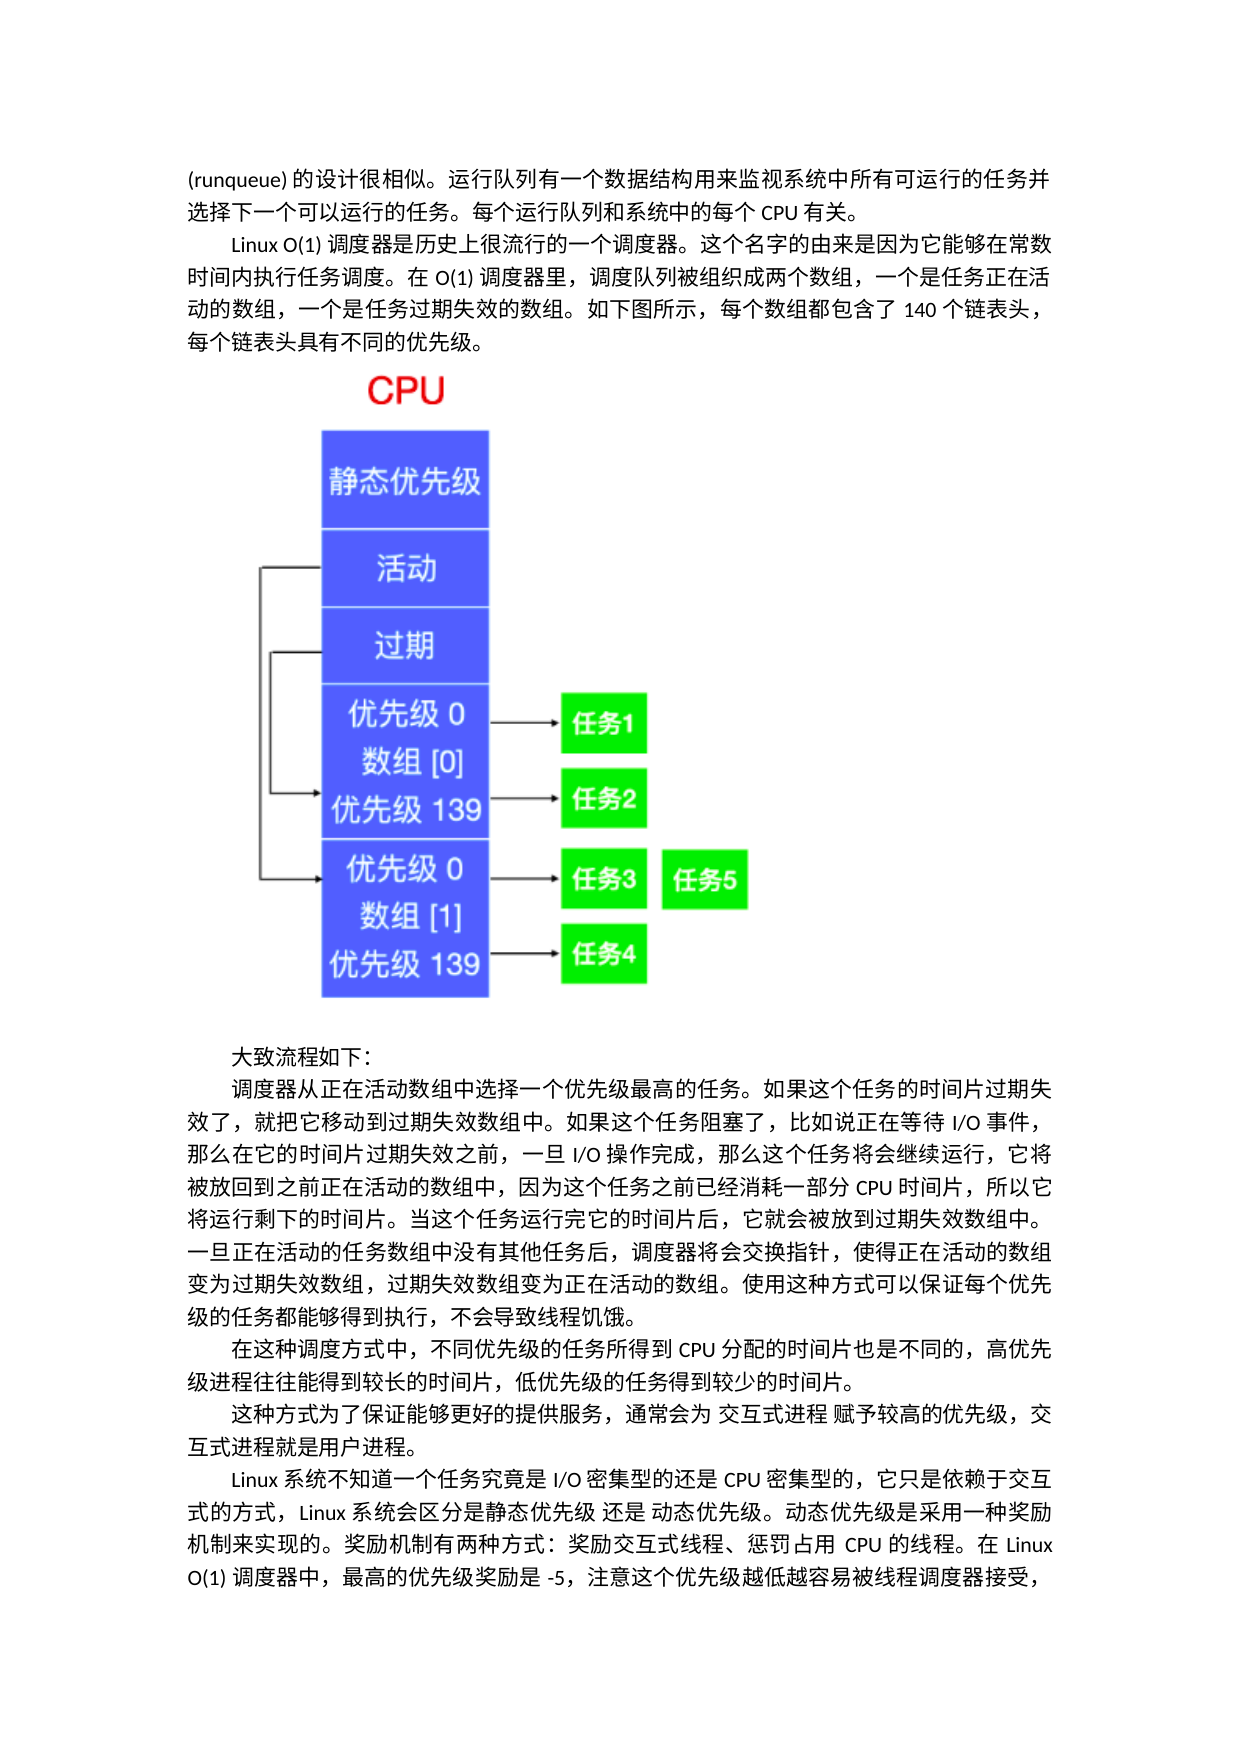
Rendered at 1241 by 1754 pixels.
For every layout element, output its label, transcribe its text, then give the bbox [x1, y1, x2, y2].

text 这种方式为了保证能够更好的提供服务，通常会为 交互式进程 赋予较高的优先级，交互式进程就是用户进程。 [187, 1397, 1053, 1462]
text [187, 162, 1053, 227]
picture [231, 357, 763, 1009]
text Linux O(1) 调度器是历史上很流行的一个调度器。这个名字的由来是因为它能够在常数时间内执行任务调度。在 O(1) 调度器里，调度队列被组织成两个数组，一个是任务正在活动的数组，一个是任务过期失效的数组。如下图所示，每个数组都包含了 140 个链表头，每个链表头具有不同的优先级。 [187, 227, 1053, 357]
text 大致流程如下： [187, 1039, 1053, 1072]
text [187, 1462, 1053, 1592]
text 在这种调度方式中，不同优先级的任务所得到 CPU 分配的时间片也是不同的，高优先级进程往往能得到较长的时间片，低优先级的任务得到较少的时间片。 [187, 1332, 1053, 1397]
text 调度器从正在活动数组中选择一个优先级最高的任务。如果这个任务的时间片过期失效了，就把它移动到过期失效数组中。如果这个任务阻塞了，比如说正在等待 I/O 事件，那么在它的时间片过期失效之前，一旦 I/O 操作完成，那么这个任务将会继续运行，它将被放回到之前正在活动的数组中，因为这个任务之前已经消耗一部分 CPU 时间片，所以它将运行剩下的时间片。当这个任务运行完它的时间片后，它就会被放到过期失效数组中。一旦正在活动的任务数组中没有其他任务后，调度器将会交换指针，使得正在活动的数组变为过期失效数组，过期失效数组变为正在活动的数组。使用这种方式可以保证每个优先级的任务都能够得到执行，不会导致线程饥饿。 [187, 1072, 1053, 1332]
